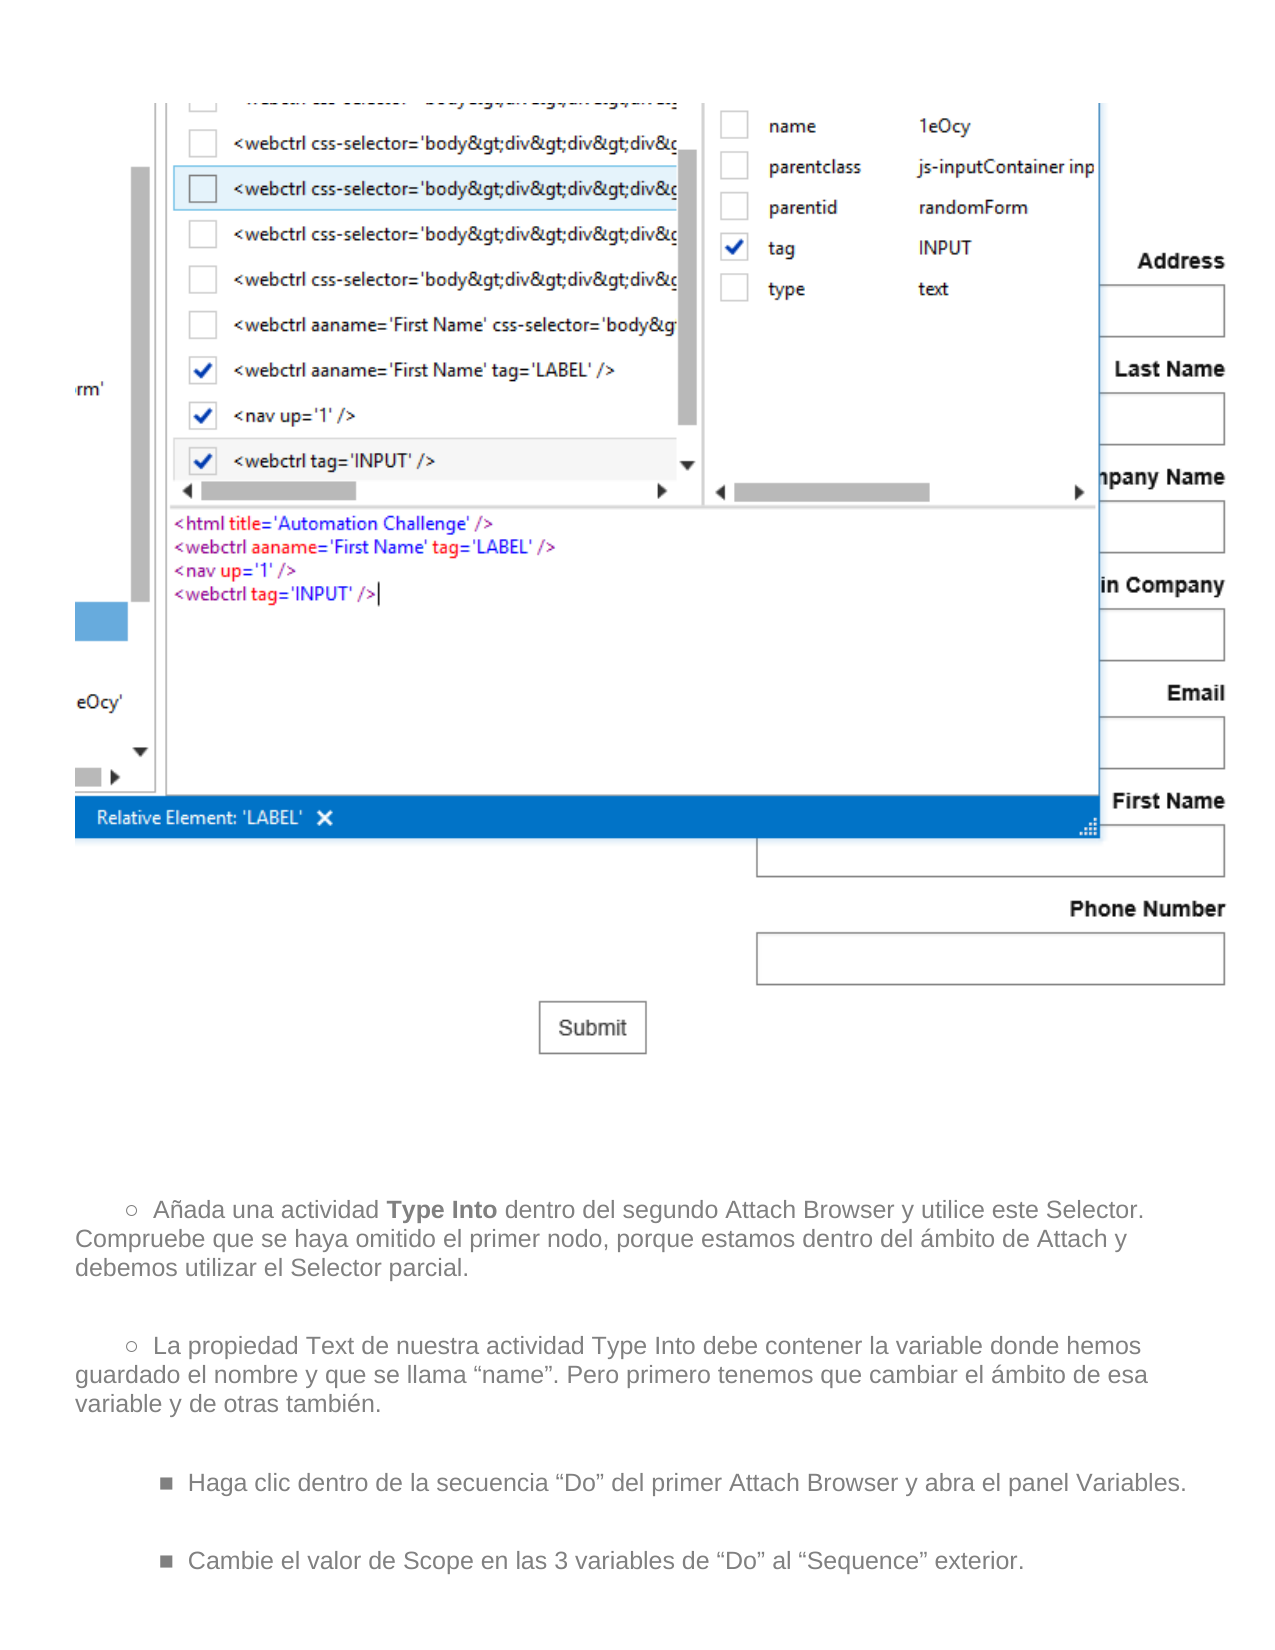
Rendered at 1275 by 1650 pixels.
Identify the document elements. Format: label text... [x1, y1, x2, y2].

text ○ La propiedad Text de nuestra actividad Type Into debe contener la variable donde hemos guardado el nombre y que se llama “name”. Pero primero tenemos que cambiar el ámbito de esa variable y de otras también. [75, 1331, 1200, 1417]
picture [75, 103, 1275, 1067]
text ○ Añada una actividad Type Into dentro del segundo Attach Browser y utilice este Selector. Compruebe que se haya omitido el primer nodo, porque estamos dentro del ámbito de Attach y debemos utilizar el Selector parcial. [75, 1195, 1200, 1281]
text ■ Haga clic dentro de la secuencia “Do” del primer Attach Browser y abra el panel Variables. [75, 1467, 1200, 1496]
text ■ Cambie el valor de Scope en las 3 variables de “Do” al “Sequence” exterior. [75, 1546, 1200, 1575]
